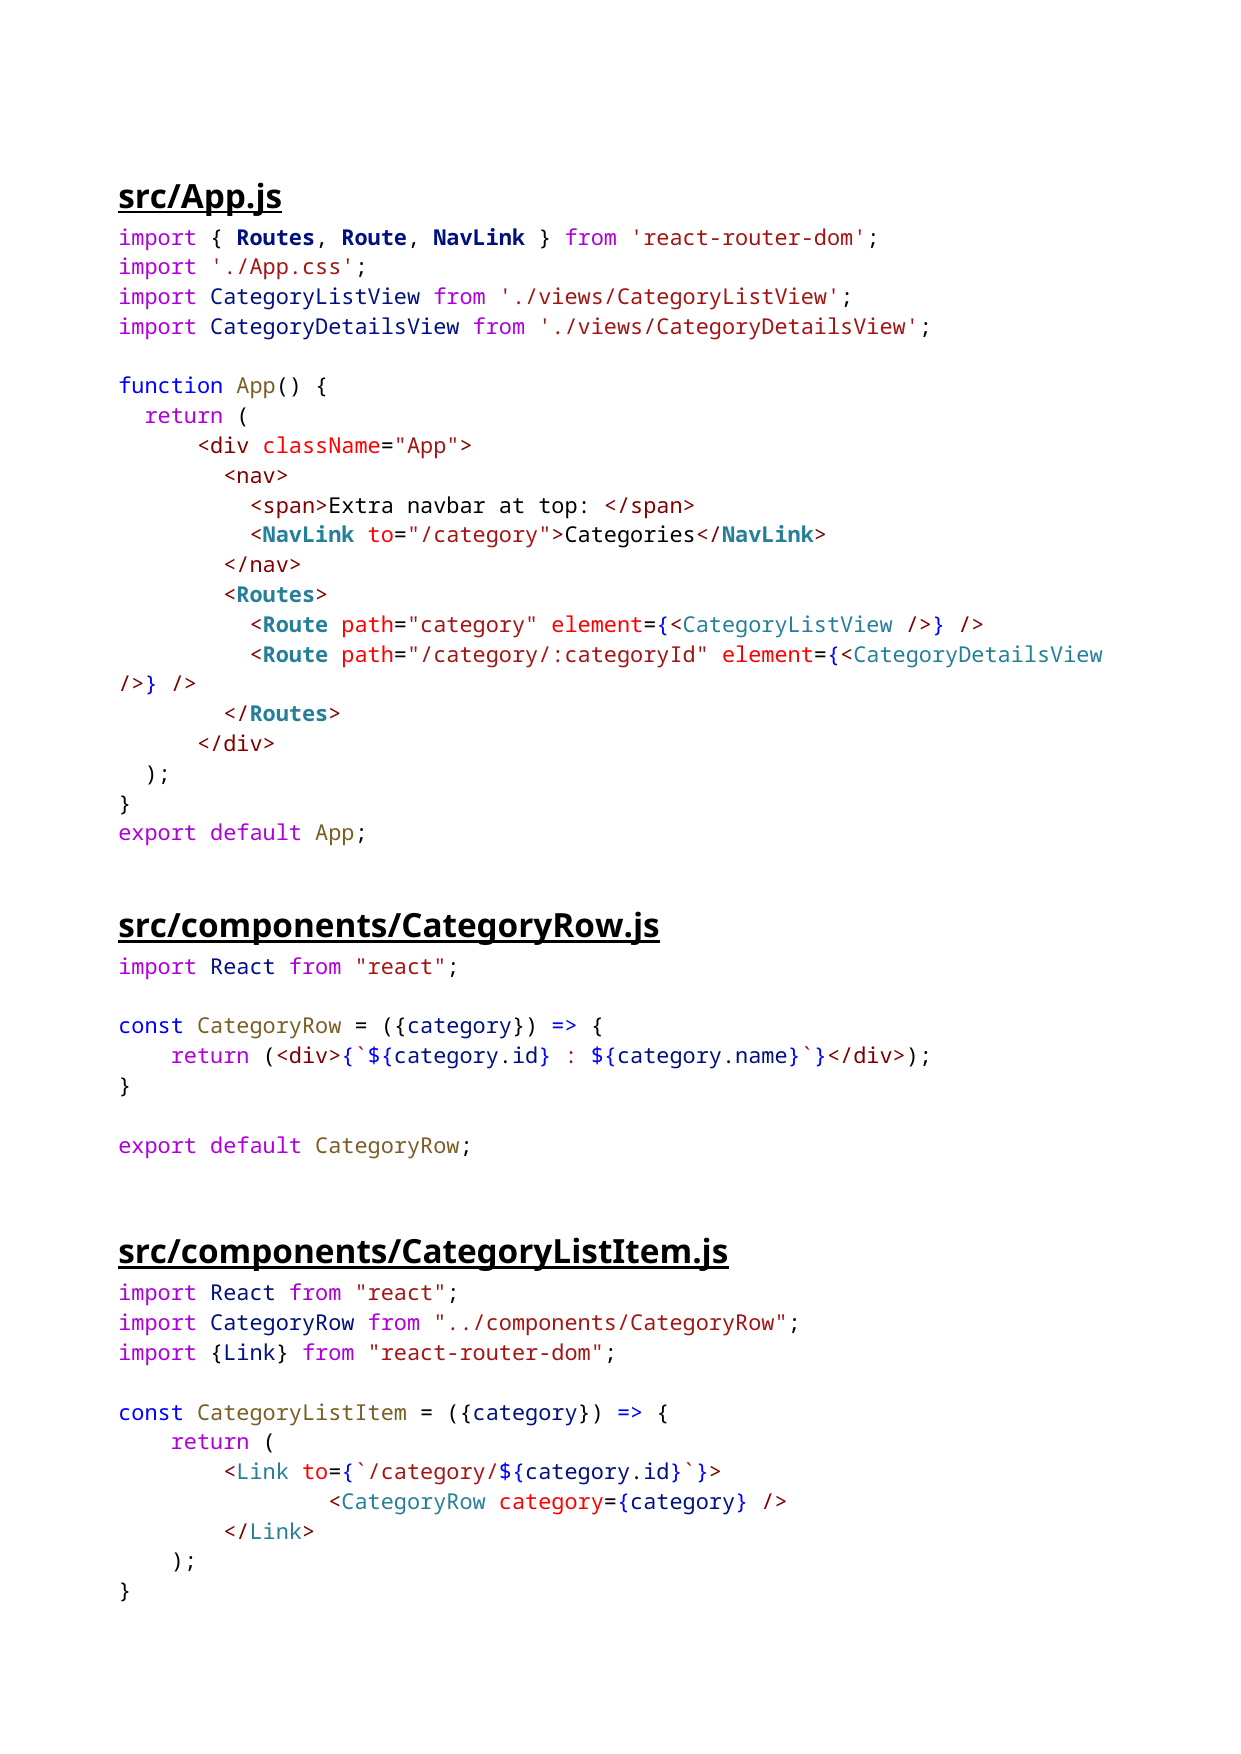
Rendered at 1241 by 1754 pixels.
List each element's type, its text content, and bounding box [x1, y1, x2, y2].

text </Link> [118, 1516, 1122, 1545]
subtitle src/components/CategoryListItem.js [118, 1228, 1122, 1274]
text <Route path="category" element={<CategoryListView />} /> [118, 609, 1122, 639]
text import React from "react"; [118, 951, 1122, 981]
text export default CategoryRow; [118, 1129, 1122, 1159]
text import React from "react"; [118, 1277, 1122, 1307]
text const CategoryRow = ({category}) => { [118, 1010, 1122, 1040]
text </nav> [118, 549, 1122, 579]
text </div> [118, 728, 1122, 758]
text } [118, 1070, 1122, 1100]
text import CategoryDetailsView from './views/CategoryDetailsView'; [118, 311, 1122, 341]
text const CategoryListItem = ({category}) => { [118, 1396, 1122, 1426]
text </Routes> [118, 698, 1122, 728]
text import { Routes, Route, NavLink } from 'react-router-dom'; [118, 222, 1122, 251]
text return ( [118, 1426, 1122, 1456]
text import './App.css'; [118, 251, 1122, 281]
subtitle src/App.js [118, 173, 1122, 218]
text <Routes> [118, 579, 1122, 609]
text <Route path="/category/:categoryId" element={<CategoryDetailsView />} /> [118, 639, 1122, 698]
text import CategoryRow from "../components/CategoryRow"; [118, 1307, 1122, 1337]
text export default App; [118, 817, 1122, 877]
text <Link to={`/category/${category.id}`}> [118, 1456, 1122, 1486]
text ); [118, 758, 1122, 788]
text <NavLink to="/category">Categories</NavLink> [118, 519, 1122, 549]
text <nav> [118, 460, 1122, 490]
text ); [118, 1545, 1122, 1575]
text return ( [118, 400, 1122, 430]
text import CategoryListView from './views/CategoryListView'; [118, 281, 1122, 311]
text } [118, 1575, 1122, 1605]
text <CategoryRow category={category} /> [118, 1486, 1122, 1516]
text <span>Extra navbar at top: </span> [118, 490, 1122, 519]
text } [118, 788, 1122, 817]
text <div className="App"> [118, 430, 1122, 460]
text import {Link} from "react-router-dom"; [118, 1337, 1122, 1367]
text return (<div>{`${category.id} : ${category.name}`}</div>); [118, 1040, 1122, 1070]
text function App() { [118, 371, 1122, 400]
subtitle src/components/CategoryRow.js [118, 902, 1122, 947]
